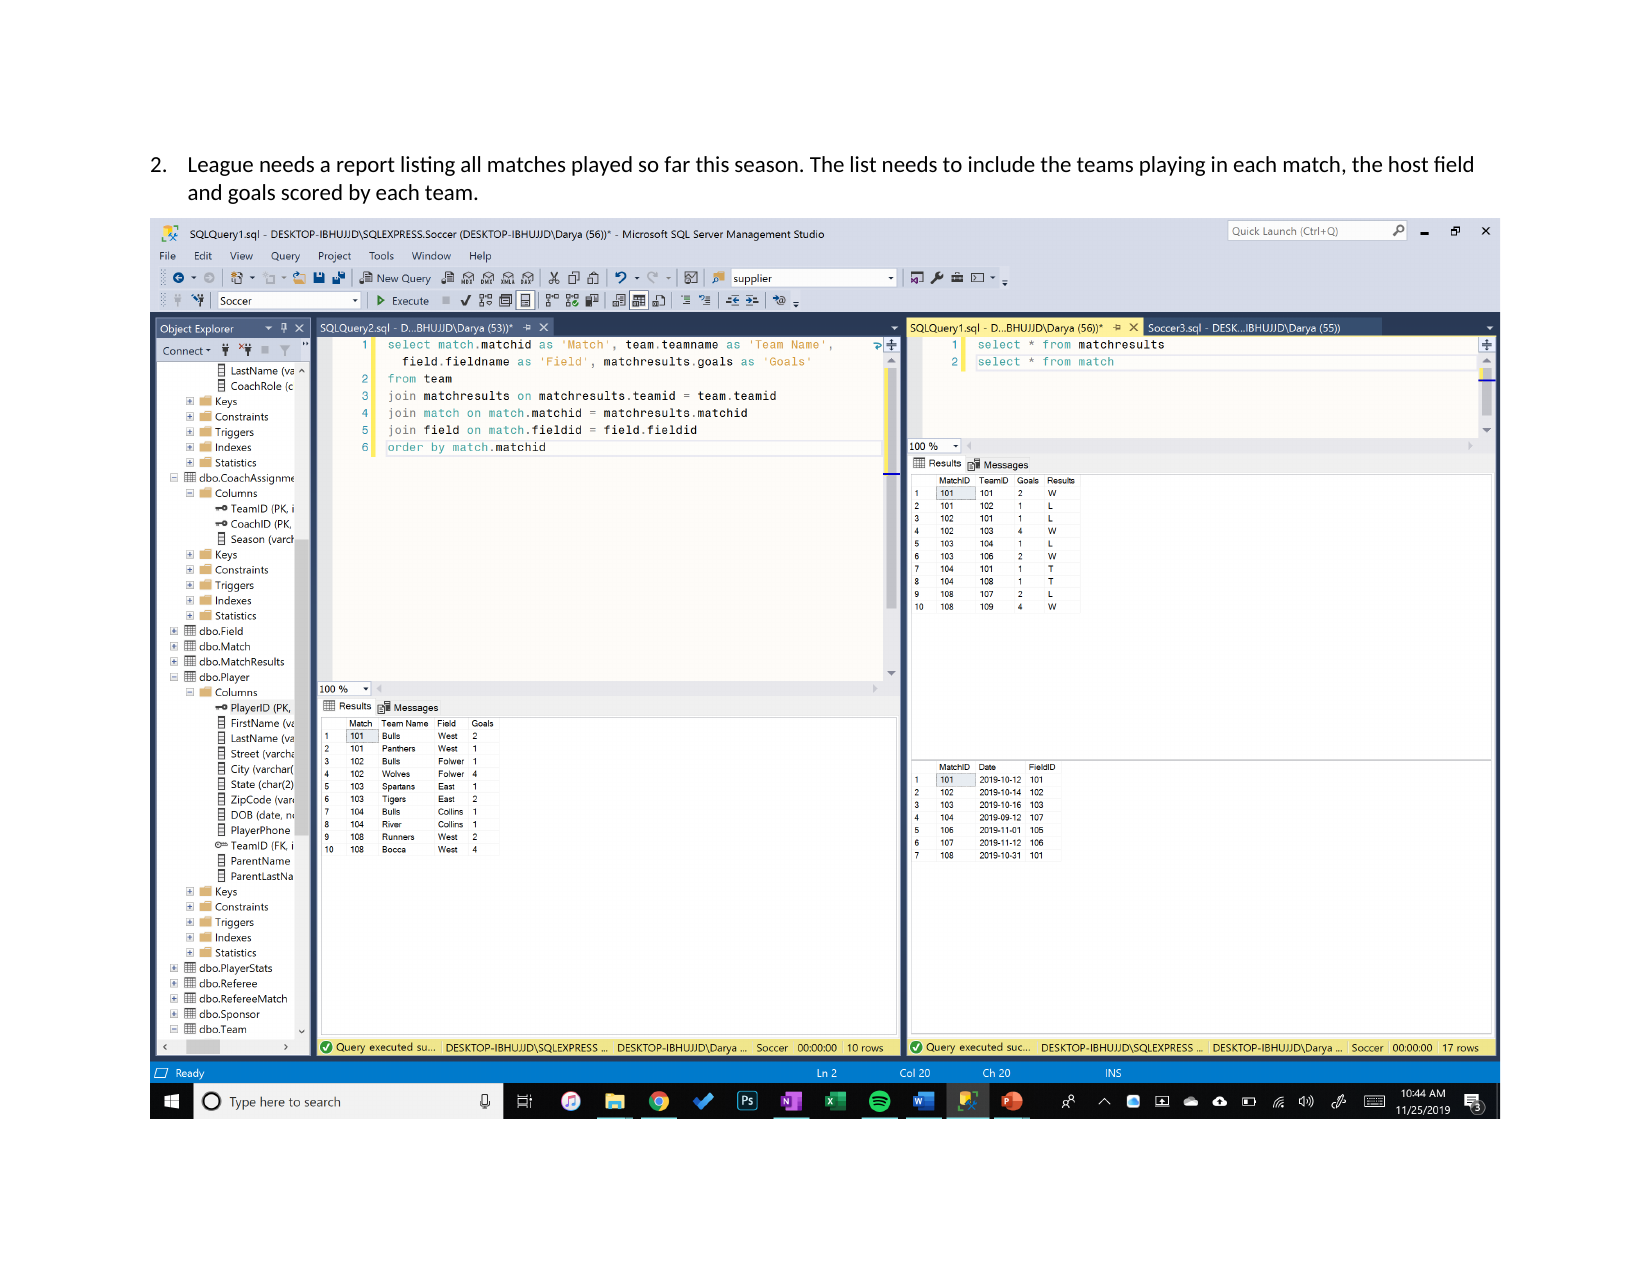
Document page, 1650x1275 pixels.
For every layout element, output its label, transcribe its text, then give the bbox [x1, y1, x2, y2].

picture [150, 218, 1500, 1119]
list League needs a report listing all matches played so far this season. The list needs to include the teams playing in each match, the host field and goals scored by each team. [150, 150, 1500, 206]
